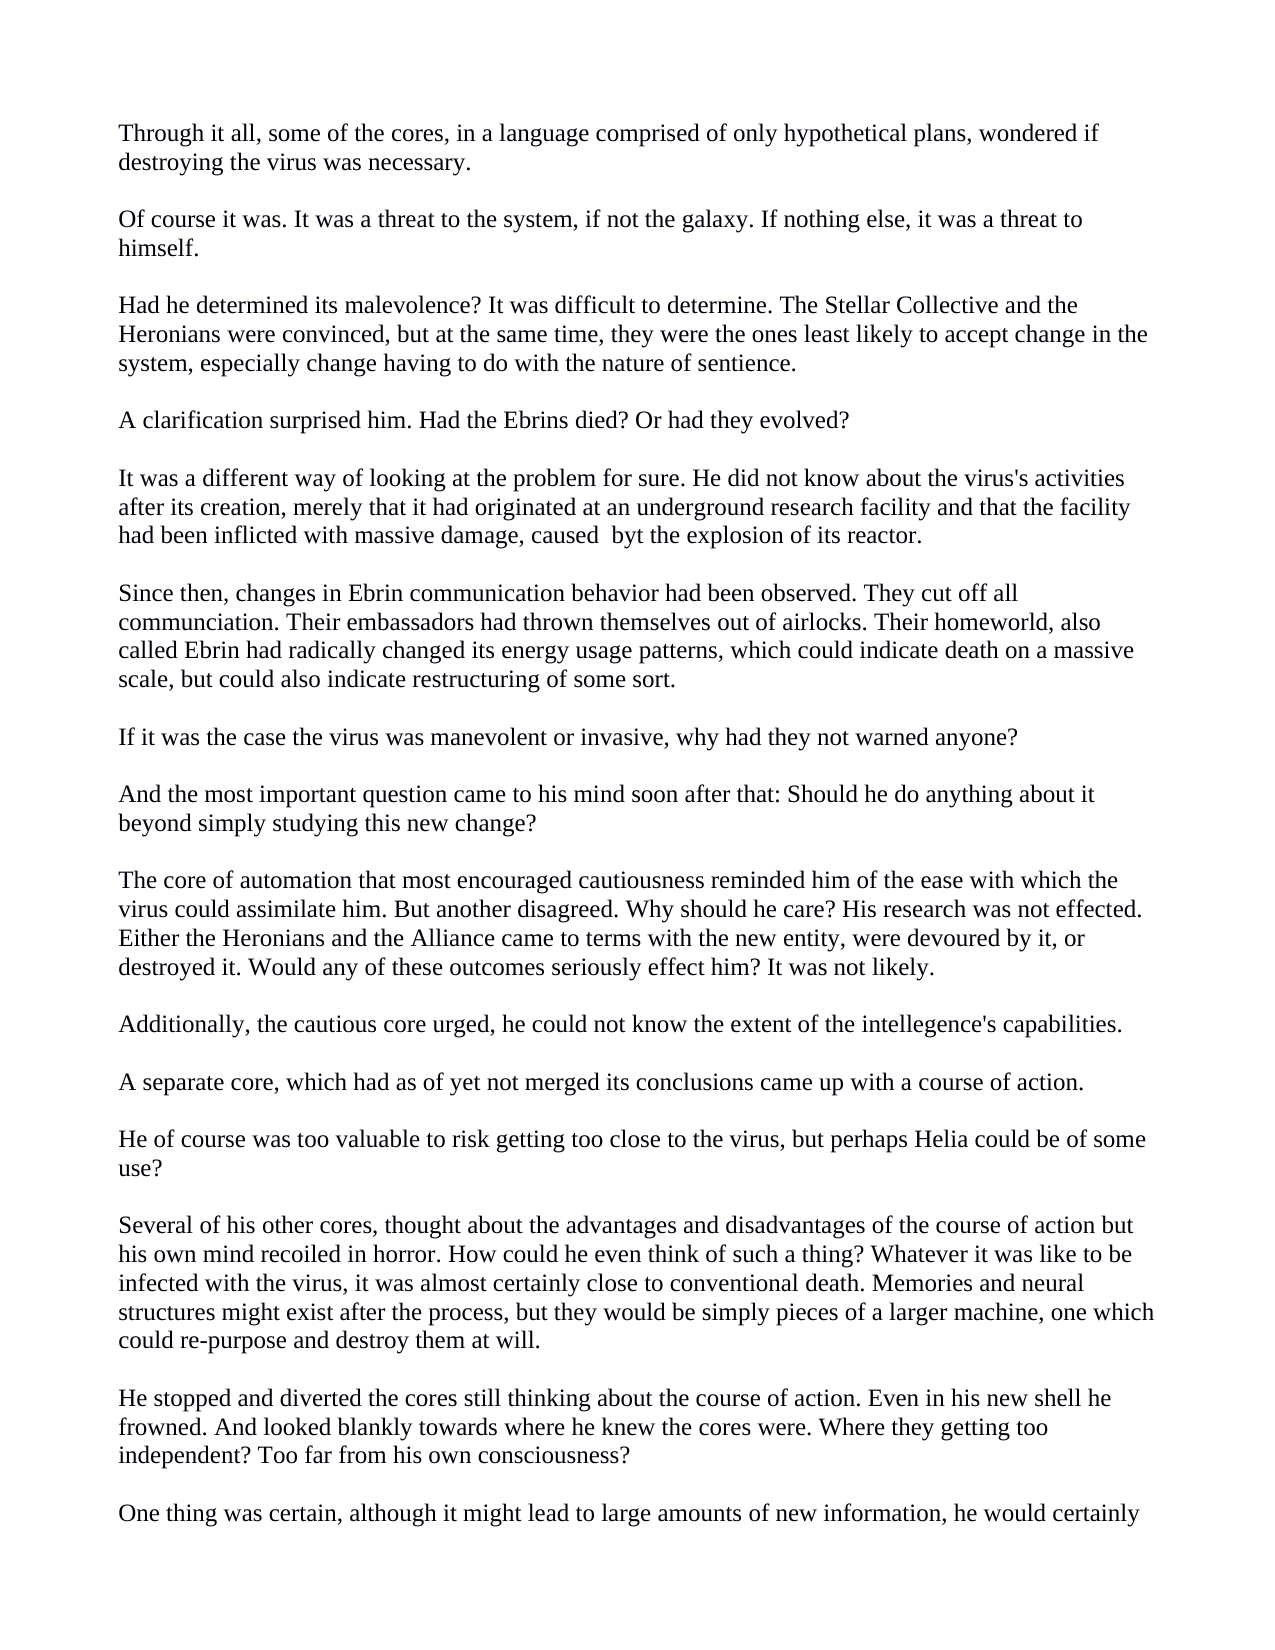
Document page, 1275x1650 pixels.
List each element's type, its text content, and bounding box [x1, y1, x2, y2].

text A clarification surprised him. Had the Ebrins died? Or had they evolved? [118, 406, 1157, 434]
text He stopped and diverted the cores still thinking about the course of action. Even in his new shell he frowned. And looked blankly towards where he knew the cores were. Where they getting too independent? Too far from his own consciousness? [118, 1383, 1157, 1469]
text Additionally, the cautious core urged, he could not know the extent of the intellegence's capabilities. [118, 1009, 1157, 1038]
text A separate core, which had as of yet not merged its conclusions came up with a course of action. [118, 1067, 1157, 1096]
text Since then, changes in Ebrin communication behavior had been observed. They cut off all communciation. Their embassadors had thrown themselves out of airlocks. Their homeworld, also called Ebrin had radically changed its energy usage patterns, which could indicate death on a massive scale, but could also indicate restructuring of some sort. [118, 578, 1157, 693]
text He of course was too valuable to risk getting too close to the virus, but perhaps Helia could be of some use? [118, 1124, 1157, 1182]
text It was a different way of looking at the problem for sure. He did not know about the virus's activities after its creation, merely that it had originated at an underground research facility and that the facility had been inflicted with massive damage, caused byt the explosion of its reactor. [118, 463, 1157, 549]
text Had he determined its malevolence? It was difficult to determine. The Stellar Collective and the Heronians were convinced, but at the same time, they were the ones least likely to accept change in the system, especially change having to do with the nature of sentience. [118, 291, 1157, 377]
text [118, 1498, 1157, 1527]
text Through it all, some of the cores, in a language comprised of only hypothetical plans, wondered if destroying the virus was necessary. [118, 118, 1157, 176]
text If it was the case the virus was manevolent or invasive, why had they not warned anyone? [118, 722, 1157, 751]
text And the most important question came to his mind soon after that: Should he do anything about it beyond simply studying this new change? [118, 779, 1157, 837]
text Of course it was. It was a threat to the system, if not the galaxy. If nothing else, it was a threat to himself. [118, 204, 1157, 262]
text The core of automation that most encouraged cautiousness reminded him of the ease with which the virus could assimilate him. But another disagreed. Why should he care? His research was not effected. Either the Heronians and the Alliance came to terms with the new entity, were devoured by it, or destroyed it. Would any of these outcomes seriously effect him? It was not likely. [118, 866, 1157, 981]
text Several of his other cores, thought about the advantages and disadvantages of the course of action but his own mind recoiled in horror. How could he even think of such a thing? Whatever it was like to be infected with the virus, it was almost certainly close to conventional death. Memories and neural structures might exist after the process, but they would be simply pieces of a larger machine, one which could re-purpose and destroy them at will. [118, 1211, 1157, 1354]
